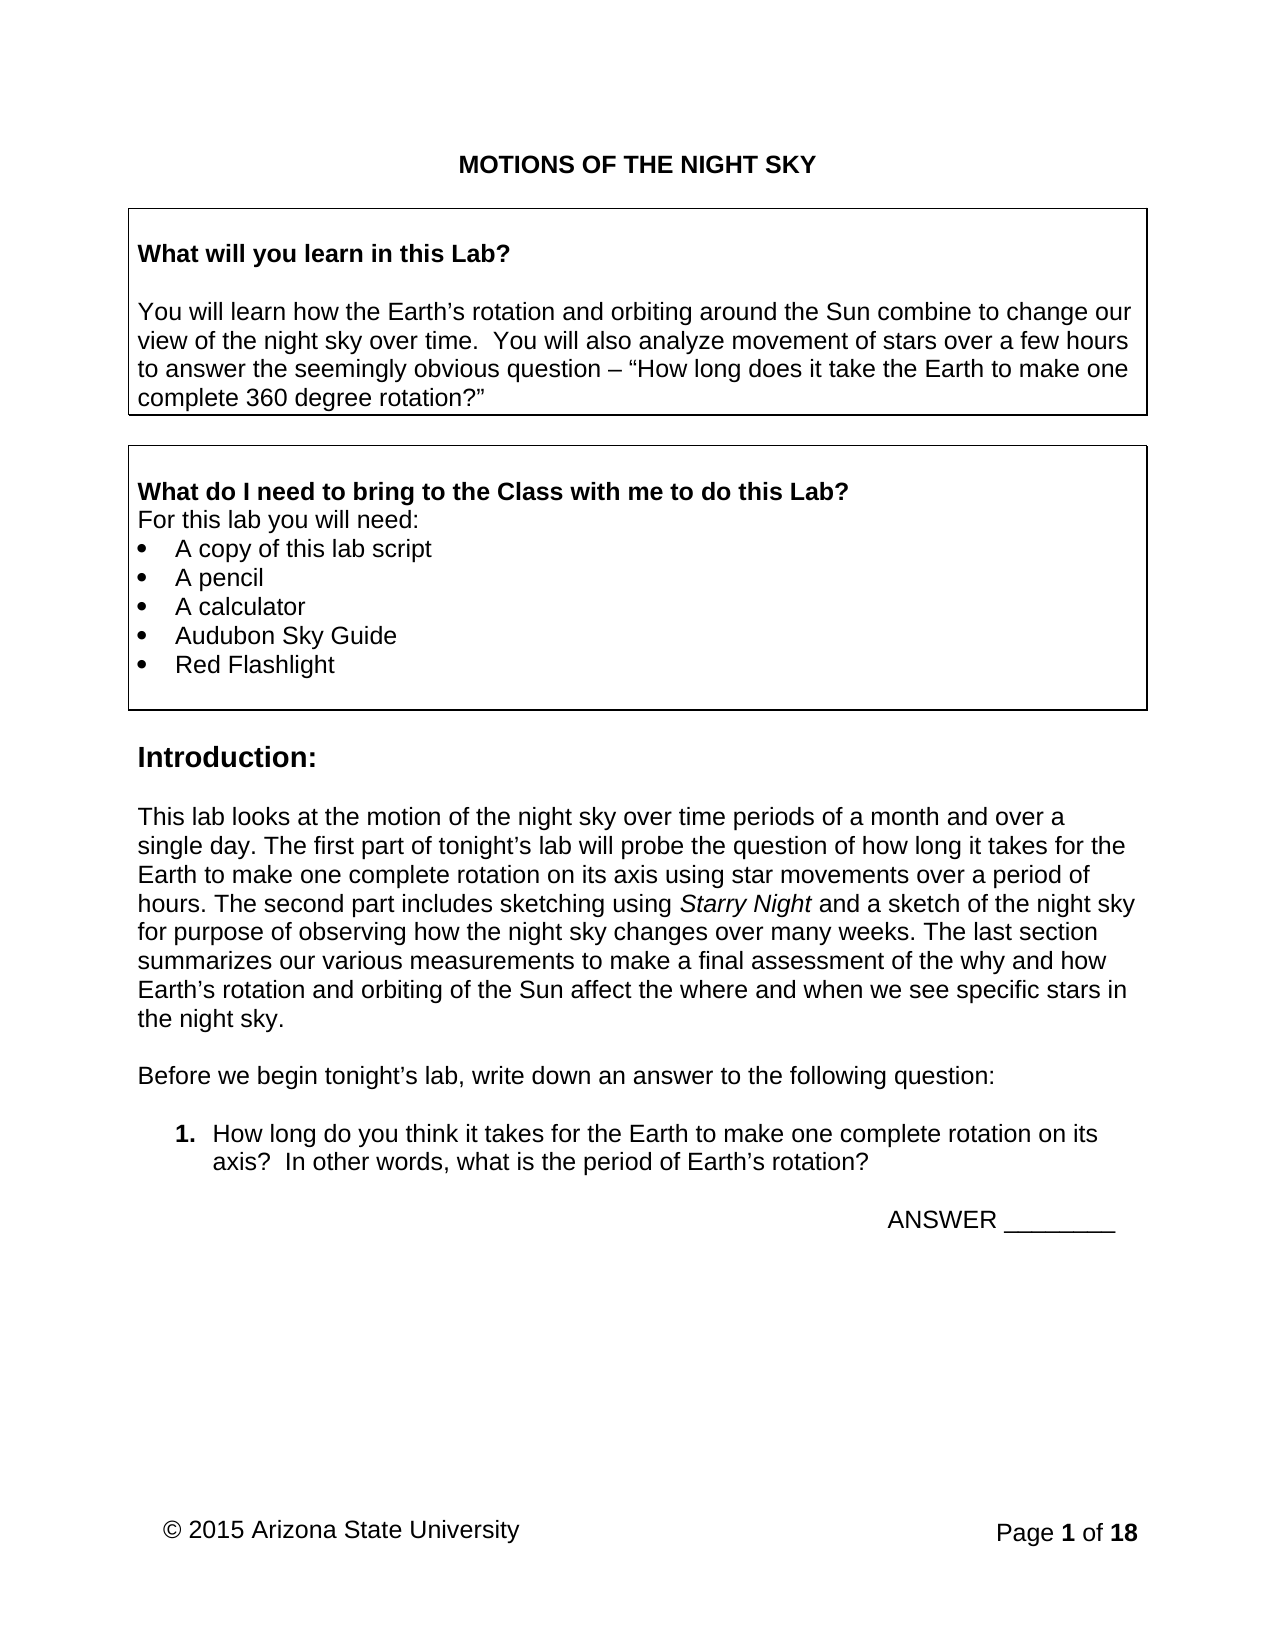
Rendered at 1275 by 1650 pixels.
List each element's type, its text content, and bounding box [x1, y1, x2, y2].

text What do I need to bring to the Class with me to do this Lab? [137, 477, 1138, 505]
list Red Flashlight [137, 649, 1138, 678]
list A calculator [137, 592, 1138, 621]
list Audubon Sky Guide [137, 621, 1138, 649]
list How long do you think it takes for the Earth to make one complete rotation on its axis? In other words, what is the period of Earth’s rotation? [175, 1119, 1138, 1176]
text What will you learn in this Lab? [137, 239, 1138, 268]
text Introduction: [137, 740, 1138, 774]
text MotionS of the NigHT Sky [137, 150, 1138, 179]
list A pencil [137, 563, 1138, 592]
list A copy of this lab script [137, 534, 1138, 563]
text Before we begin tonight’s lab, write down an answer to the following question: [137, 1061, 1138, 1090]
text For this lab you will need: [137, 505, 1138, 534]
text You will learn how the Earth’s rotation and orbiting around the Sun combine to change our view of the night sky over time. You will also analyze movement of stars over a few hours to answer the seemingly obvious question – “How long does it take the Earth to make one complete 360 degree rotation?” [129, 294, 1146, 414]
text This lab looks at the motion of the night sky over time periods of a month and over a single day. The first part of tonight’s lab will probe the question of how long it takes for the Earth to make one complete rotation on its axis using star movements over a period of hours. The second part includes sketching using Starry Night and a sketch of the night sky for purpose of observing how the night sky changes over many weeks. The last section summarizes our various measurements to make a final assessment of the why and how Earth’s rotation and orbiting of the Sun affect the where and when we see specific stars in the night sky. [137, 802, 1138, 1032]
text ANSWER ________ [137, 1205, 1138, 1234]
